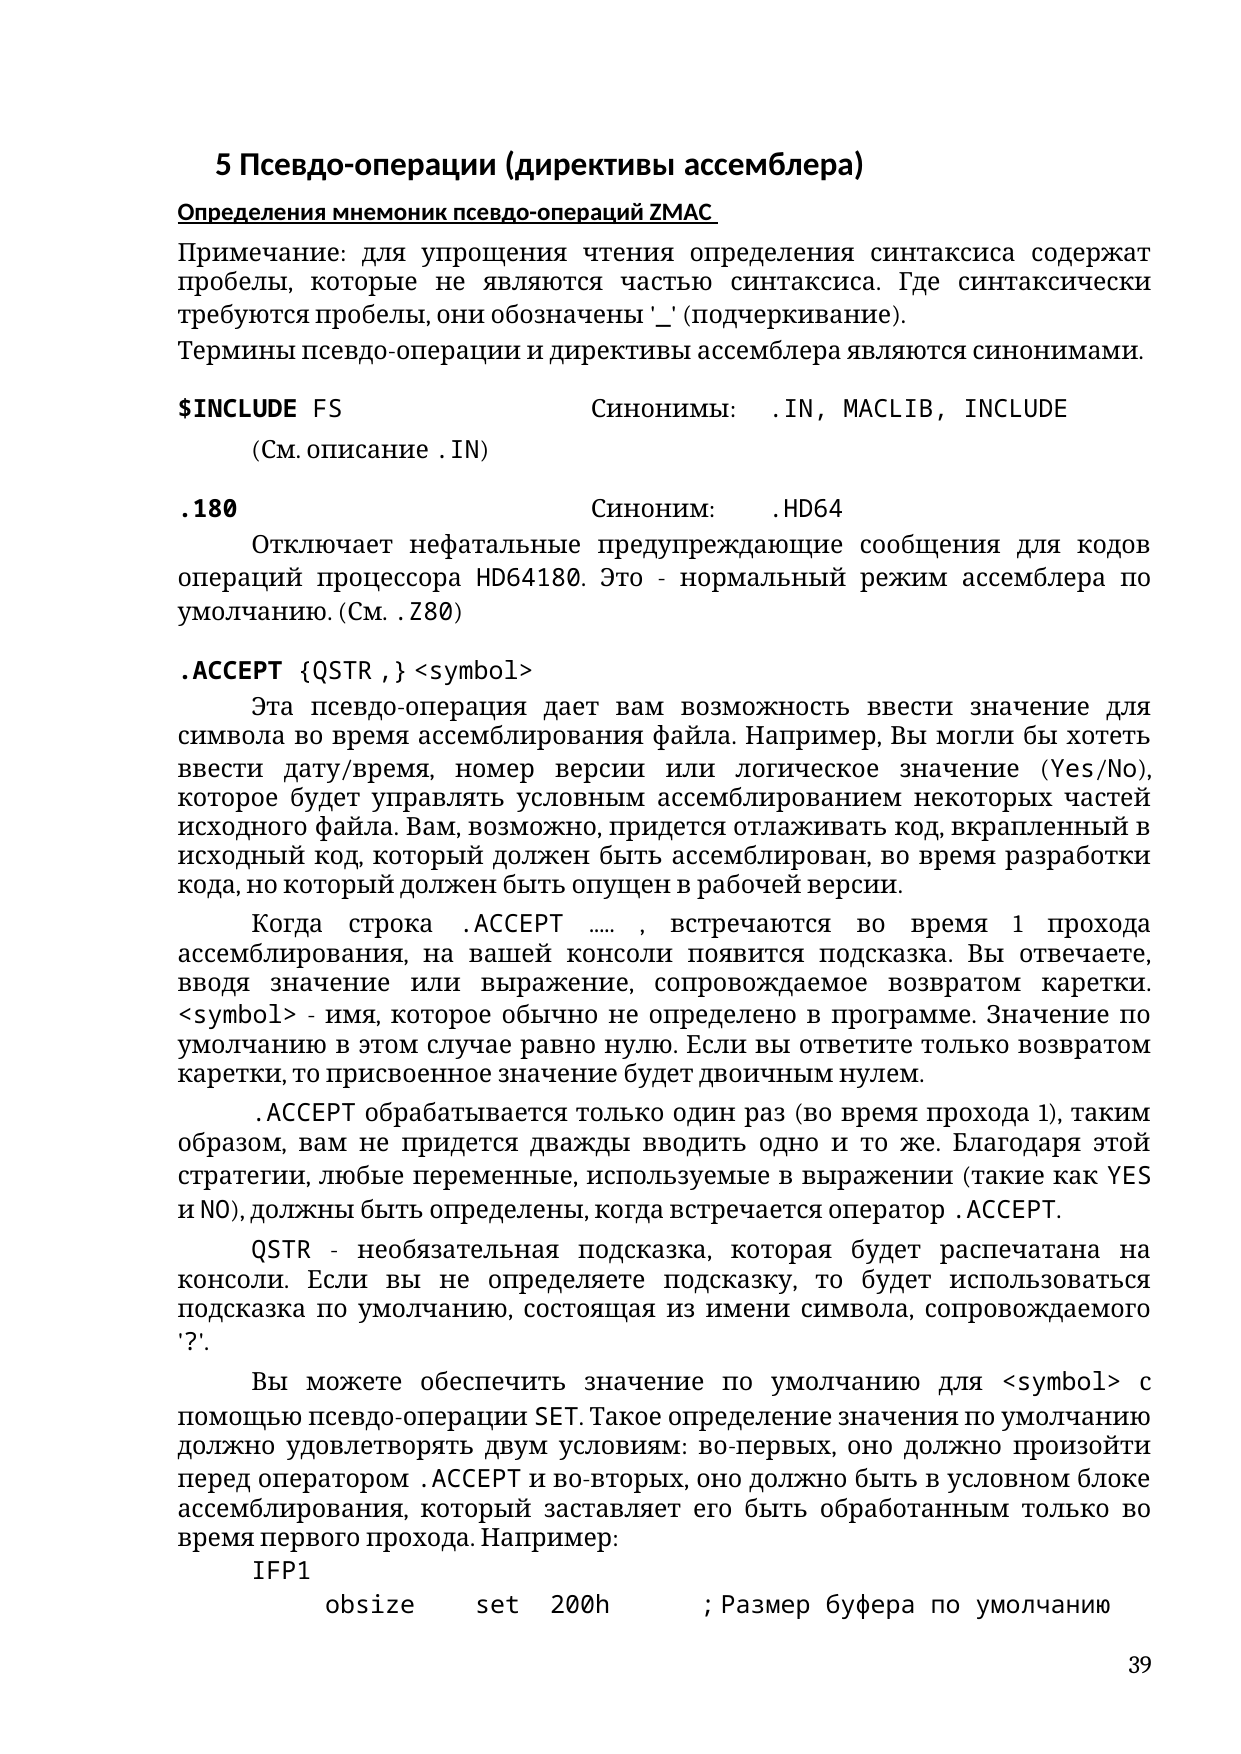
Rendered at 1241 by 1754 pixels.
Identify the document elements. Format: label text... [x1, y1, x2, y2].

text (См. описание .IN) [177, 431, 1152, 465]
text Определения мнемоник псевдо-операций ZMAC [177, 196, 1152, 227]
subtitle Псевдо-операции (директивы ассемблера) [215, 143, 1152, 184]
text QSTR - необязательная подсказка, которая будет распечатана на консоли. Если вы не определяете подсказку, то будет использоваться подсказка по умолчанию, состоящая из имени символа, сопровождаемого '?'. [177, 1232, 1152, 1358]
text Примечание: для упрощения чтения определения синтаксиса содержат пробелы, которые не являются частью синтаксиса. Где синтаксически требуются пробелы, они обозначены '_' (подчеркивание). [177, 239, 1152, 331]
text obsize set 200h ; Размер буфера по умолчанию [325, 1587, 1152, 1621]
text .ACCEPT {QSTR ,} <symbol> [177, 652, 1152, 687]
text IFP1 [251, 1552, 1152, 1587]
text .ACCEPT обрабатывается только один раз (во время прохода 1), таким образом, вам не придется дважды вводить одно и то же. Благодаря этой стратегии, любые переменные, используемые в выражении (такие как YES и NO), должны быть определены, когда встречается оператор .ACCEPT. [177, 1095, 1152, 1226]
text $INCLUDE FS Синонимы: .IN, MACLIB, INCLUDE [177, 391, 1152, 425]
text Когда строка .ACCEPT ..... , встречаются во время 1 прохода ассемблирования, на вашей консоли появится подсказка. Вы отвечаете, вводя значение или выражение, сопровождаемое возвратом каретки. <symbol> - имя, которое обычно не определено в программе. Значение по умолчанию в этом случае равно нулю. Если вы ответите только возвратом каретки, то присвоенное значение будет двоичным нулем. [177, 906, 1152, 1089]
text Эта псевдо-операция дает вам возможность ввести значение для символа во время ассемблирования файла. Например, Вы могли бы хотеть ввести дату/время, номер версии или логическое значение (Yes/No), которое будет управлять условным ассемблированием некоторых частей исходного файла. Вам, возможно, придется отлаживать код, вкрапленный в исходный код, который должен быть ассемблирован, во время разработки кода, но который должен быть опущен в рабочей версии. [177, 693, 1152, 899]
text .180 Синоним: .HD64 [177, 490, 1152, 524]
text Отключает нефатальные предупреждающие сообщения для кодов операций процессора HD64180. Это - нормальный режим ассемблера по умолчанию. (См. .Z80) [177, 531, 1152, 627]
text Вы можете обеспечить значение по умолчанию для <symbol> с помощью псевдо-операции SET. Такое определение значения по умолчанию должно удовлетворять двум условиям: во-первых, оно должно произойти перед оператором .ACCEPT и во-вторых, оно должно быть в условном блоке ассемблирования, который заставляет его быть обработанным только во время первого прохода. Например: [177, 1364, 1152, 1552]
text Термины псевдо-операции и директивы ассемблера являются синонимами. [177, 337, 1152, 366]
